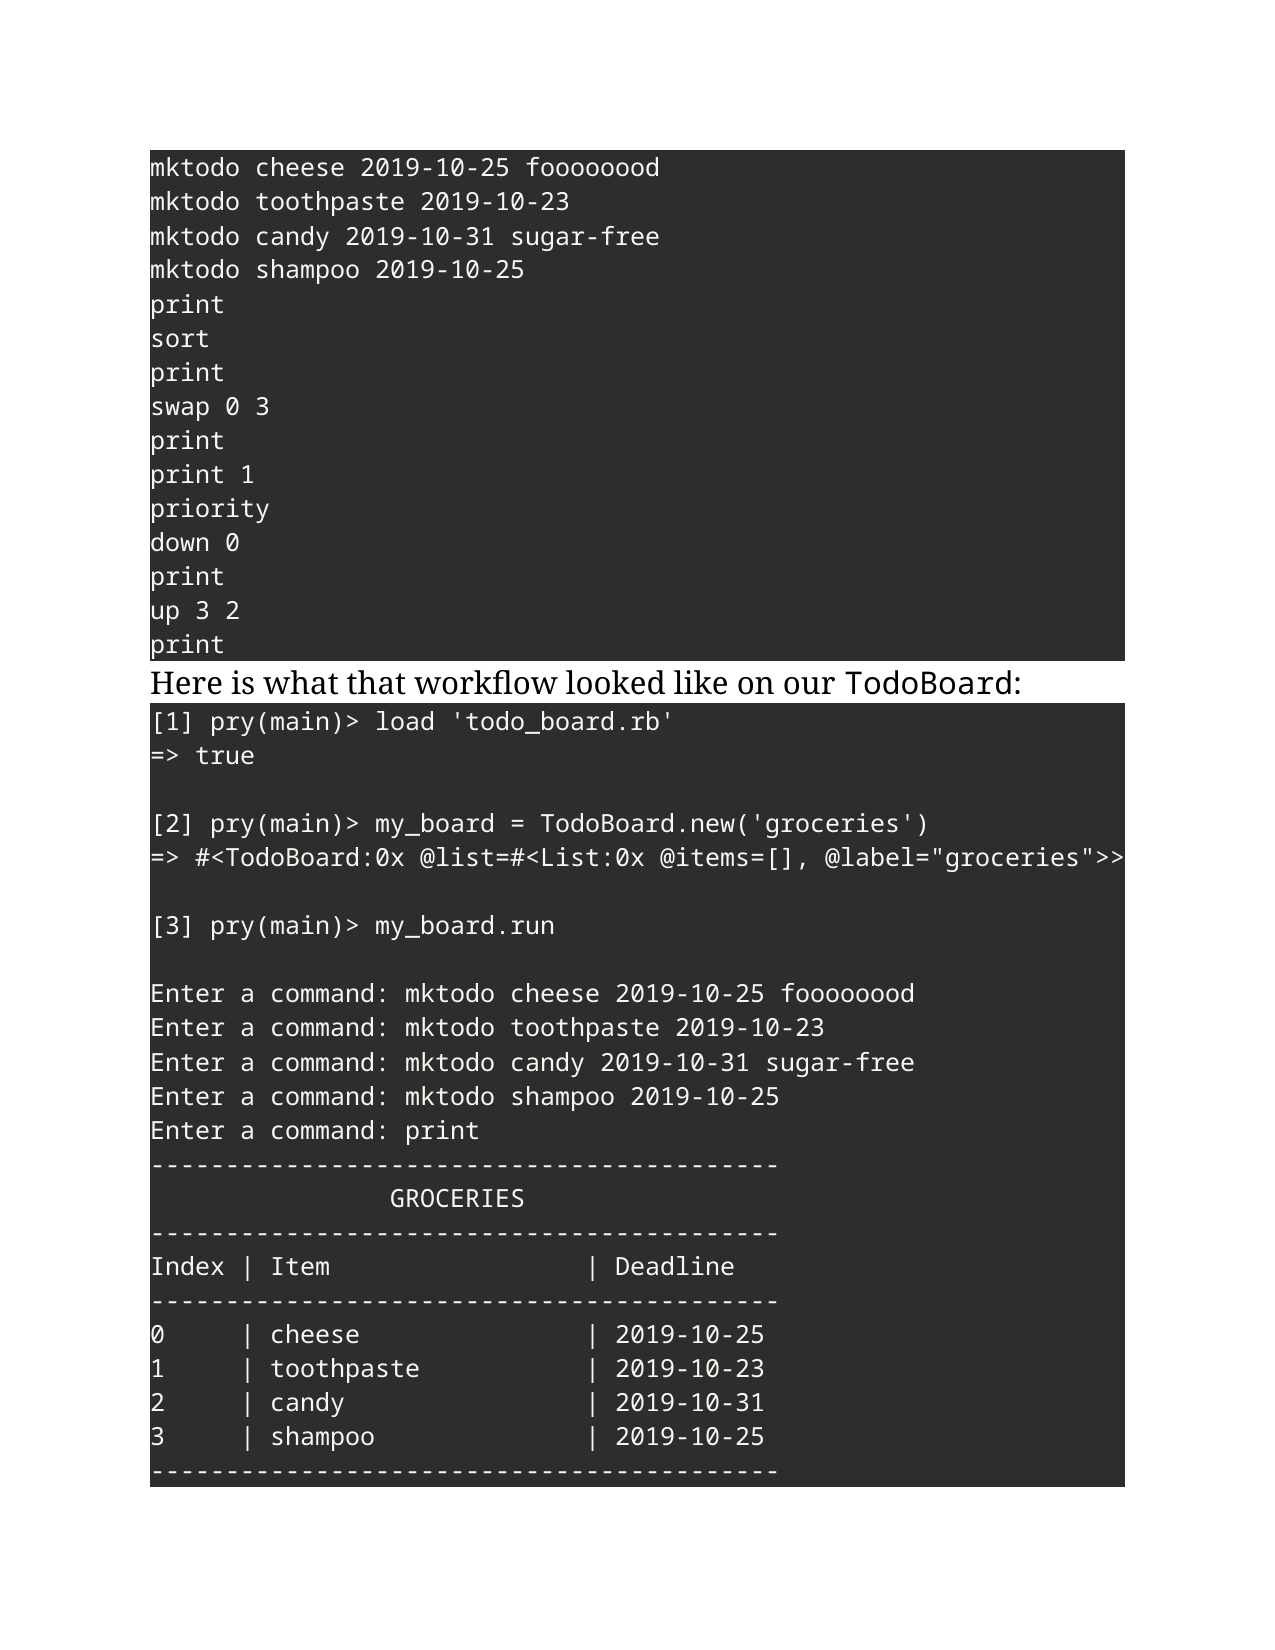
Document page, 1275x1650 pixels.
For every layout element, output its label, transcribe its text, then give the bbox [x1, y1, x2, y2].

text Index | Item | Deadline [150, 1248, 1125, 1283]
text => #<TodoBoard:0x @list=#<List:0x @items=[], @label="groceries">> [150, 840, 1125, 874]
text GROCERIES [150, 1180, 1125, 1214]
text down 0 [150, 525, 1125, 559]
text swap 0 3 [150, 388, 1125, 422]
text up 3 2 [150, 593, 1125, 627]
text priority [150, 491, 1125, 525]
text 2 | candy | 2019-10-31 [150, 1385, 1125, 1419]
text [150, 1283, 1125, 1317]
text print 1 [150, 457, 1125, 491]
text print [150, 559, 1125, 593]
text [150, 1453, 1125, 1487]
text Enter a command: mktodo candy 2019-10-31 sugar-free [150, 1044, 1125, 1078]
text 3 | shampoo | 2019-10-25 [150, 1419, 1125, 1453]
text print [150, 627, 1125, 661]
text Enter a command: mktodo cheese 2019-10-25 foooooood [150, 976, 1125, 1010]
text [1] pry(main)> load 'todo_board.rb' [150, 703, 1125, 738]
text mktodo toothpaste 2019-10-23 [150, 184, 1125, 218]
text ------------------------------------------ [150, 1214, 1125, 1248]
text sort [150, 320, 1125, 354]
text mktodo candy 2019-10-31 sugar-free [150, 218, 1125, 252]
text mktodo shampoo 2019-10-25 [150, 252, 1125, 286]
text print [150, 286, 1125, 320]
text print [150, 354, 1125, 388]
text [3] pry(main)> my_board.run [150, 908, 1125, 942]
text 1 | toothpaste | 2019-10-23 [150, 1351, 1125, 1385]
text mktodo cheese 2019-10-25 foooooood [150, 150, 1125, 184]
text Enter a command: mktodo shampoo 2019-10-25 [150, 1078, 1125, 1112]
text Enter a command: print [150, 1112, 1125, 1146]
text Enter a command: mktodo toothpaste 2019-10-23 [150, 1010, 1125, 1044]
text [2] pry(main)> my_board = TodoBoard.new('groceries') [150, 806, 1125, 840]
text Here is what that workflow looked like on our TodoBoard: [150, 661, 1125, 703]
text ------------------------------------------ [150, 1146, 1125, 1180]
text 0 | cheese | 2019-10-25 [150, 1317, 1125, 1351]
text print [150, 422, 1125, 457]
text => true [150, 738, 1125, 772]
